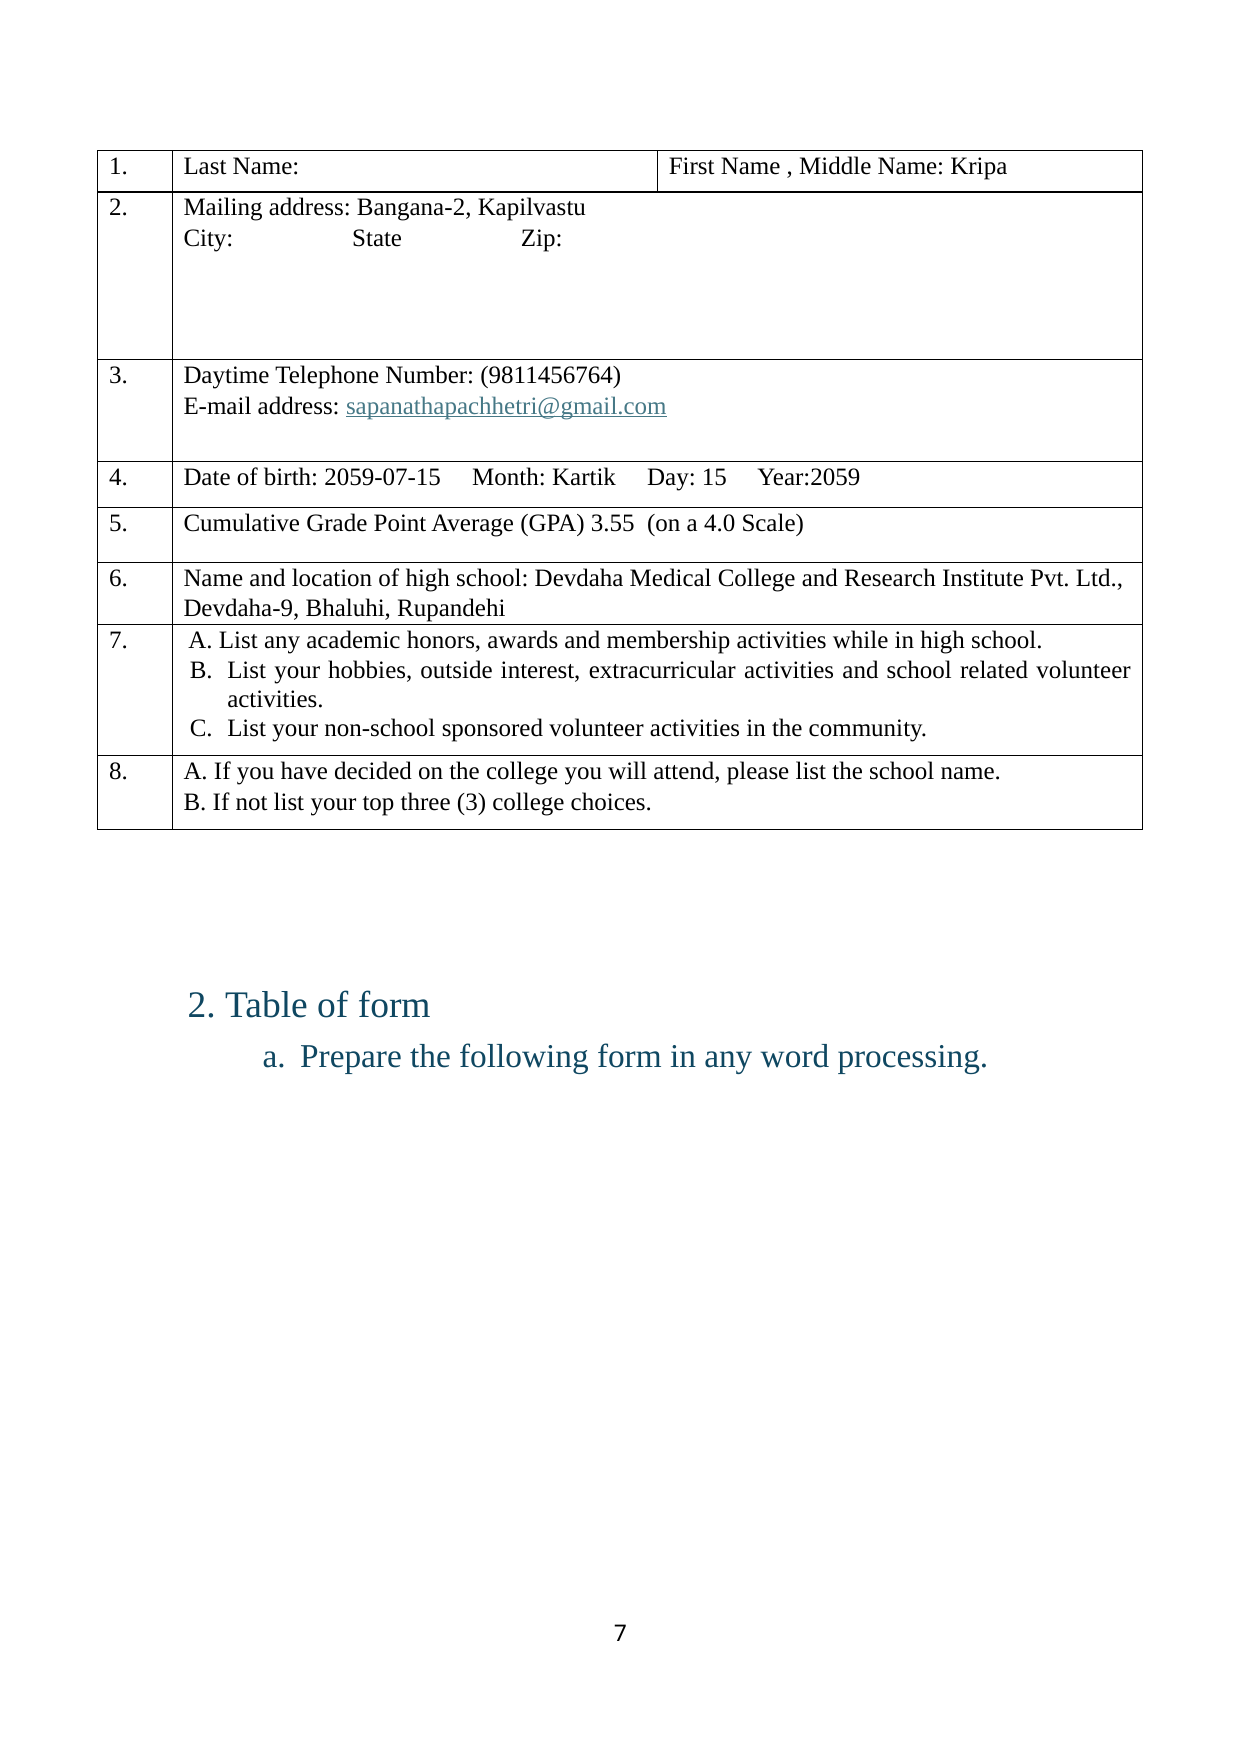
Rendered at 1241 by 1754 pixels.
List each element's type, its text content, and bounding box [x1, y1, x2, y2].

table_cell 7. [98, 625, 172, 755]
table_cell Cumulative Grade Point Average (GPA) 3.55 (on a 4.0 Scale) [173, 508, 1142, 562]
table_cell 6. [98, 563, 172, 624]
subtitle Table of form [187, 982, 1090, 1025]
table_header First Name , Middle Name: Kripa [658, 151, 1142, 191]
table_cell 8. [98, 756, 172, 828]
table_cell Name and location of high school: Devdaha Medical College and Research Institute Pvt. Ltd., Devdaha-9, Bhaluhi, Rupandehi [173, 563, 1142, 624]
subtitle Prepare the following form in any word processing. [262, 1036, 1090, 1074]
table_cell 3. [98, 360, 172, 461]
table_cell A. If you have decided on the college you will attend, please list the school name. B. If not list your top three (3) college choices. [173, 756, 1142, 828]
table_cell 2. [98, 193, 172, 359]
table_cell 5. [98, 508, 172, 562]
table_header 1. [98, 151, 172, 191]
table_cell 4. [98, 462, 172, 507]
table_cell Daytime Telephone Number: (9811456764) E-mail address: sapanathapachhetri@gmail.com [173, 360, 1142, 461]
table_cell A. List any academic honors, awards and membership activities while in high school. List your hobbies, outside interest, extracurricular activities and school related volunteer activities. List your non-school sponsored volunteer activities in the community. [173, 625, 1142, 755]
table_header Last Name: [173, 151, 657, 191]
table_cell Date of birth: 2059-07-15 Month: Kartik Day: 15 Year:2059 [173, 462, 1142, 507]
table_cell Mailing address: Bangana-2, Kapilvastu City: State Zip: [173, 193, 1142, 359]
